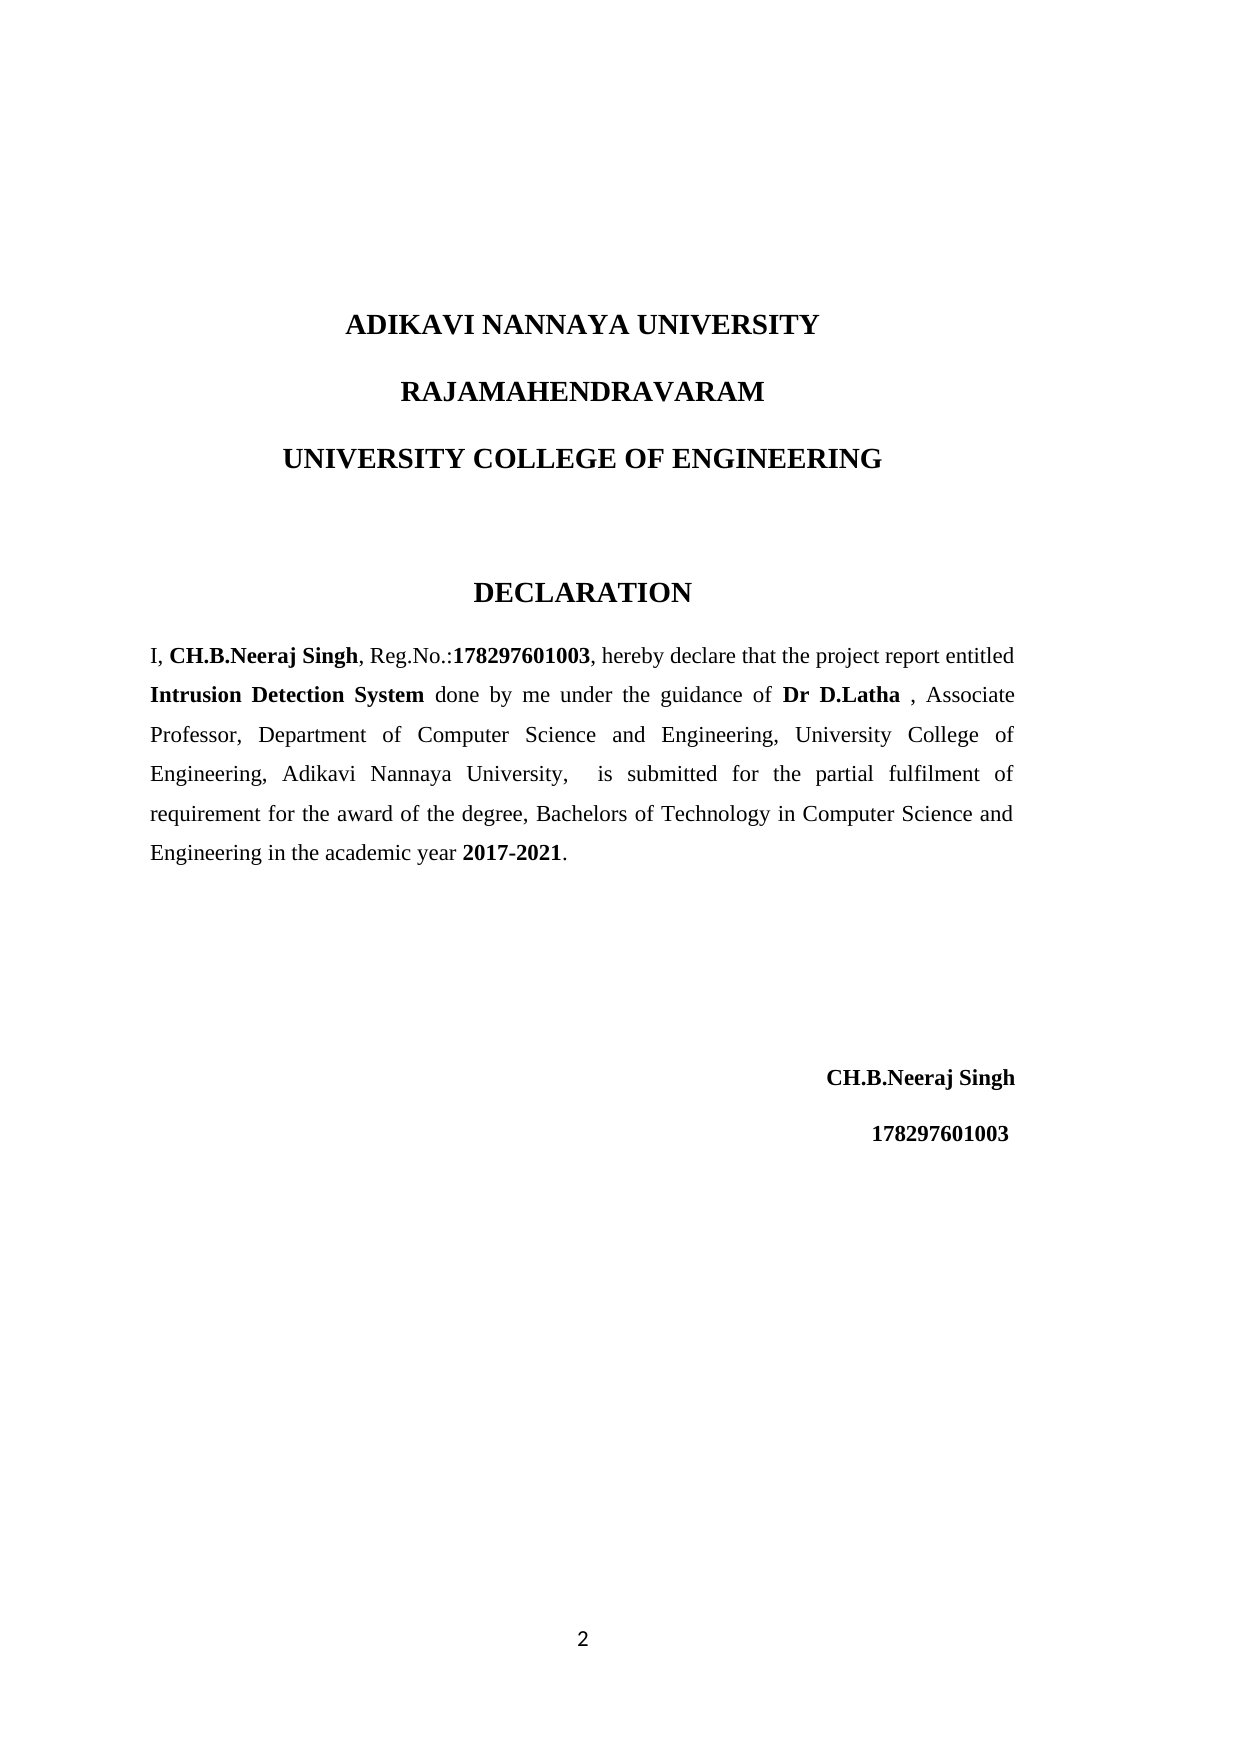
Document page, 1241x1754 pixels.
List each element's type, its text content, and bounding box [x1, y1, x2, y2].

text CH.B.Neeraj Singh [150, 1064, 1015, 1090]
text RAJAMAHENDRAVARAM [150, 374, 1015, 408]
text 178297601003 [825, 1120, 1015, 1147]
text I, CH.B.Neeraj Singh, Reg.No.:178297601003, hereby declare that the project report entitled Intrusion Detection System done by me under the guidance of Dr D.Latha , Associate Professor, Department of Computer Science and Engineering, University College of Engineering, Adikavi Nannaya University, is submitted for the partial fulfilment of requirement for the award of the degree, Bachelors of Technology in Computer Science and Engineering in the academic year 2017-2021. [150, 642, 1015, 866]
text UNIVERSITY COLLEGE OF ENGINEERING [150, 441, 1015, 475]
text ADIKAVI NANNAYA UNIVERSITY [150, 307, 1015, 341]
text DECLARATION [150, 575, 1015, 609]
